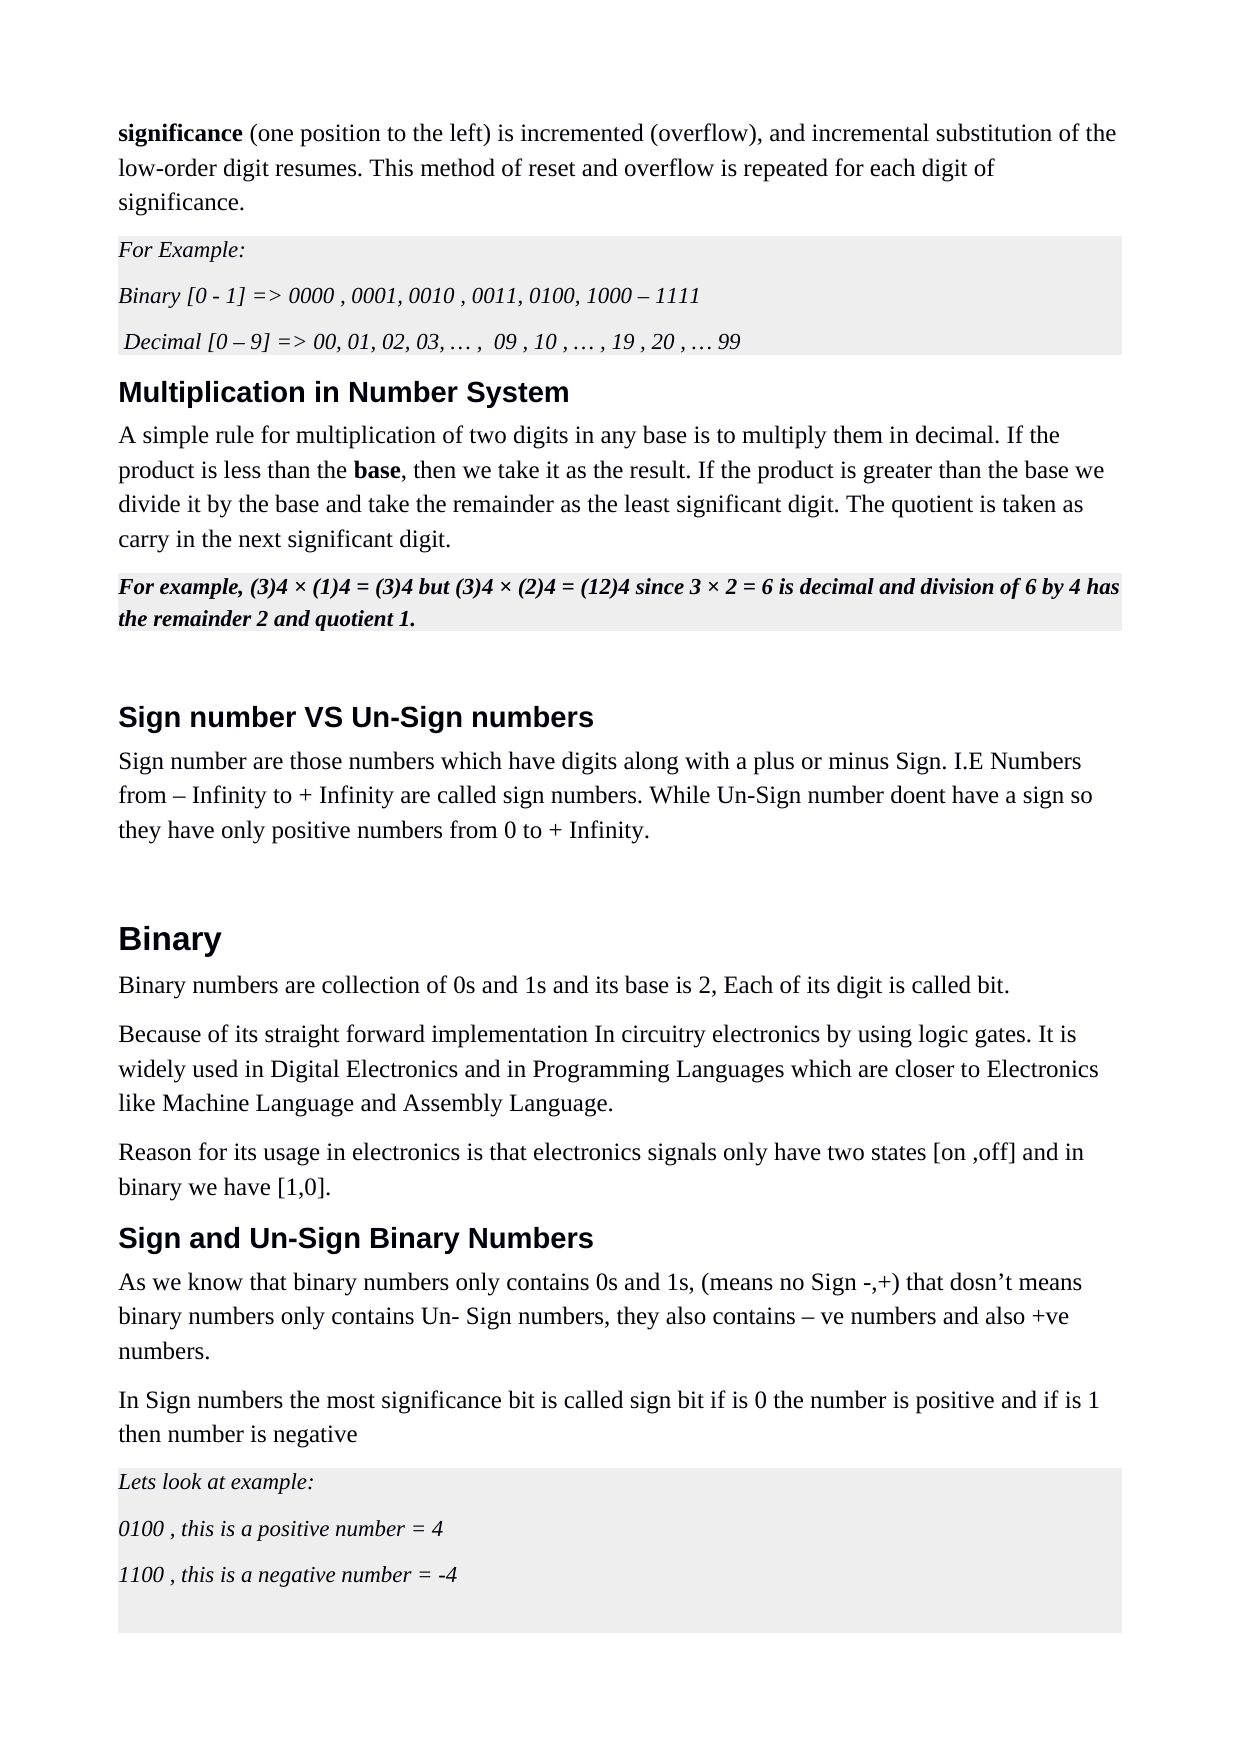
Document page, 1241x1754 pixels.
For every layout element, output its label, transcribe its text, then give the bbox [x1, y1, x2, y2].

text 1100 , this is a negative number = -4 [118, 1561, 1122, 1587]
text Lets look at example: [118, 1468, 1122, 1495]
text Because of its straight forward implementation In circuitry electronics by using logic gates. It is widely used in Digital Electronics and in Programming Languages which are closer to Electronics like Machine Language and Assembly Language. [118, 1019, 1122, 1117]
text 0100 , this is a positive number = 4 [118, 1514, 1122, 1541]
text In Sign numbers the most significance bit is called sign bit if is 0 the number is positive and if is 1 then number is negative [118, 1385, 1122, 1448]
text Binary [0 - 1] => 0000 , 0001, 0010 , 0011, 0100, 1000 – 1111 [118, 282, 1122, 309]
text For example, (3)4 × (1)4 = (3)4 but (3)4 × (2)4 = (12)4 since 3 × 2 = 6 is decimal and division of 6 by 4 has the remainder 2 and quotient 1. [118, 573, 1122, 631]
text Reason for its usage in electronics is that electronics signals only have two states [on ,off] and in binary we have [1,0]. [118, 1137, 1122, 1201]
text Binary numbers are collection of 0s and 1s and its base is 2, Each of its digit is called bit. [118, 970, 1122, 999]
subtitle Binary [118, 919, 1122, 958]
subtitle Sign number VS Un-Sign numbers [118, 700, 1122, 733]
text Decimal [0 – 9] => 00, 01, 02, 03, … , 09 , 10 , … , 19 , 20 , … 99 [118, 328, 1122, 355]
subtitle Multiplication in Number System [118, 374, 1122, 408]
text As we know that binary numbers only contains 0s and 1s, (means no Sign -,+) that dosn’t means binary numbers only contains Un- Sign numbers, they also contains – ve numbers and also +ve numbers. [118, 1267, 1122, 1364]
text A simple rule for multiplication of two digits in any base is to multiply them in decimal. If the product is less than the base, then we take it as the result. If the product is greater than the base we divide it by the base and take the remainder as the least significant digit. The quotient is taken as carry in the next significant digit. [118, 421, 1122, 553]
text Sign number are those numbers which have digits along with a plus or minus Sign. I.E Numbers from – Infinity to + Infinity are called sign numbers. While Un-Sign number doent have a sign so they have only positive numbers from 0 to + Infinity. [118, 746, 1122, 844]
text For Example: [118, 236, 1122, 262]
subtitle Sign and Un-Sign Binary Numbers [118, 1221, 1122, 1254]
